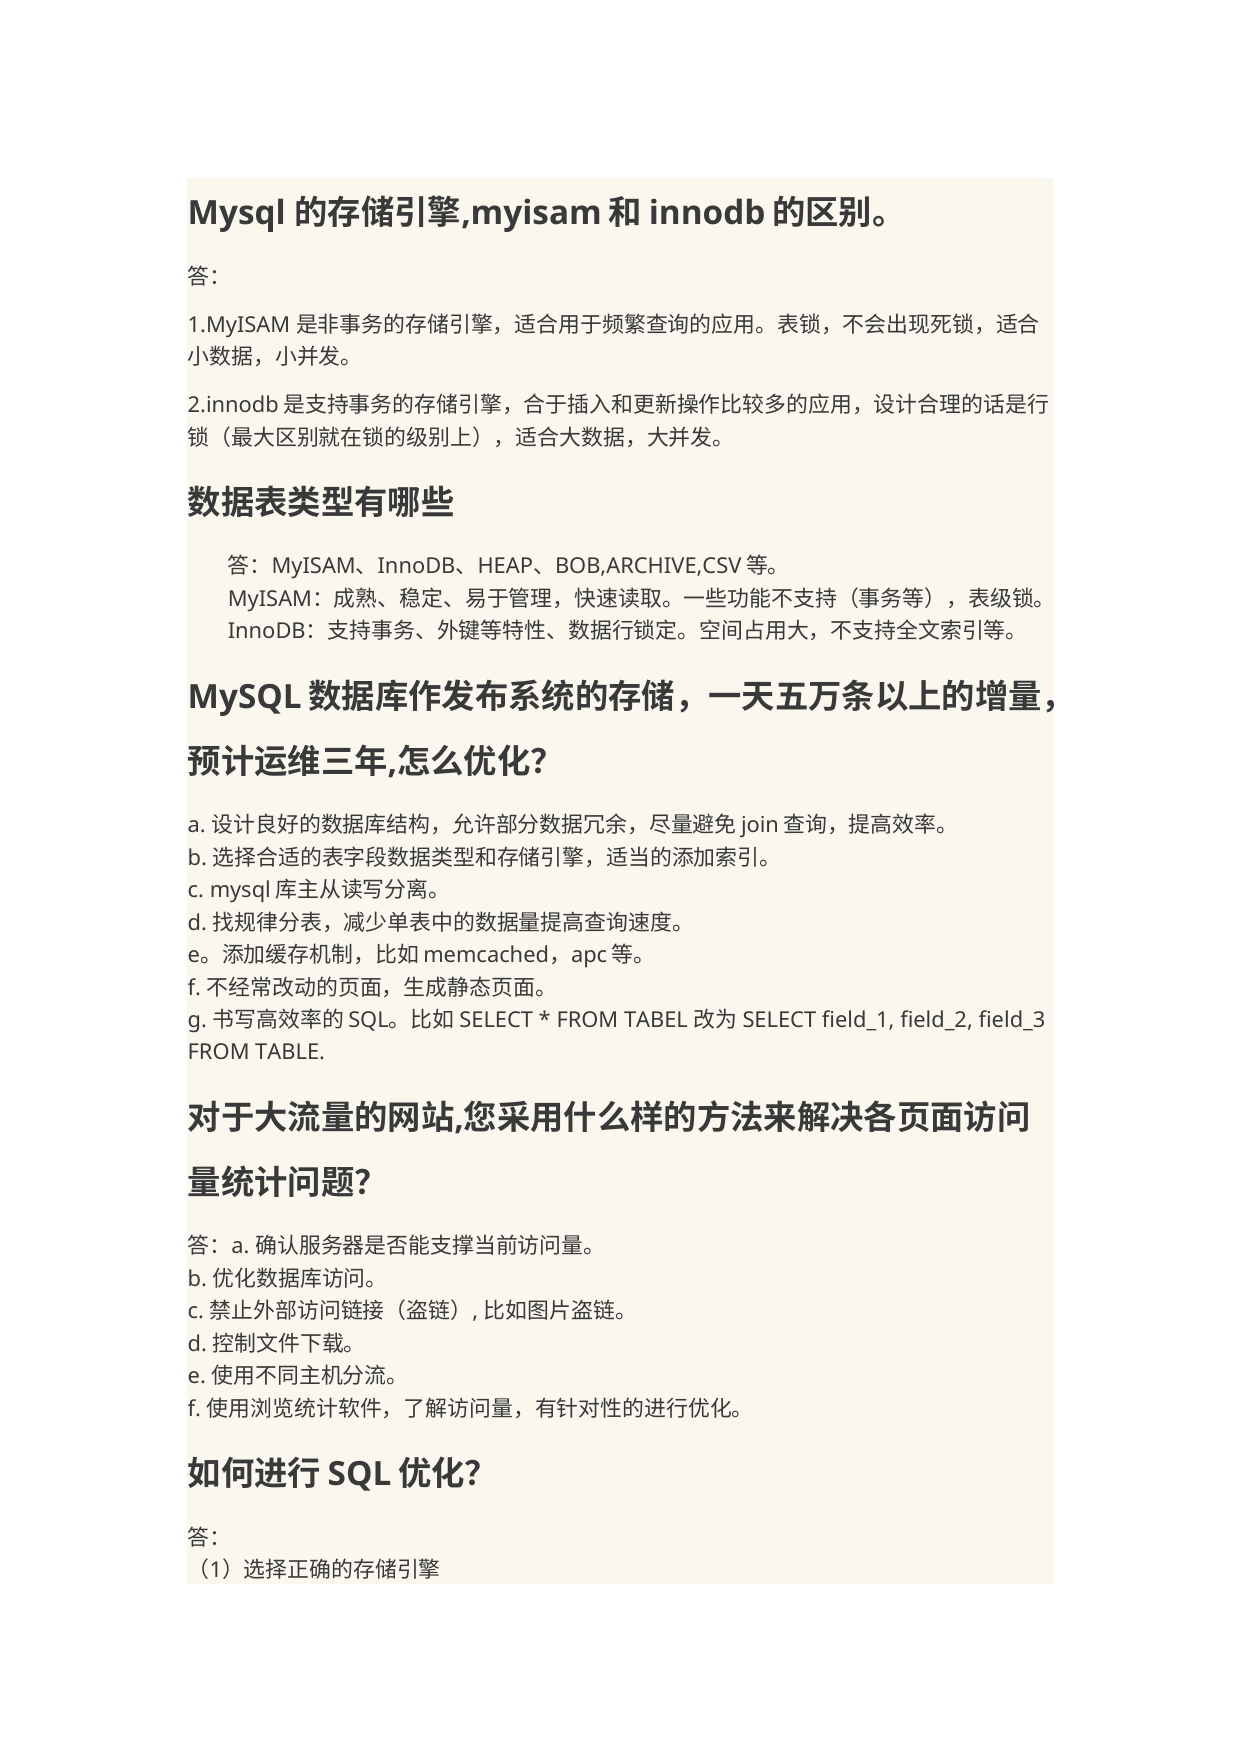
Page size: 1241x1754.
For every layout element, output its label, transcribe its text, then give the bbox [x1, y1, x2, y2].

text 如何进行SQL优化？ [187, 1439, 1053, 1504]
text Mysql 的存储引擎,myisam和innodb的区别。 [187, 178, 1053, 243]
text 对于大流量的网站,您采用什么样的方法来解决各页面访问量统计问题？ [187, 1083, 1053, 1213]
text 答： [187, 258, 1053, 291]
text 1.MyISAM 是非事务的存储引擎，适合用于频繁查询的应用。表锁，不会出现死锁，适合小数据，小并发。 [187, 306, 1053, 371]
text 答：a. 确认服务器是否能支撑当前访问量。 b. 优化数据库访问。 c. 禁止外部访问链接（盗链）, 比如图片盗链。 d. 控制文件下载。 e. 使用不同主机分流。 f. 使用浏览统计软件，了解访问量，有针对性的进行优化。 [187, 1228, 1053, 1423]
text 2.innodb是支持事务的存储引擎，合于插入和更新操作比较多的应用，设计合理的话是行锁（最大区别就在锁的级别上），适合大数据，大并发。 [187, 387, 1053, 452]
text 答：MyISAM、InnoDB、HEAP、BOB,ARCHIVE,CSV等。 MyISAM：成熟、稳定、易于管理，快速读取。一些功能不支持（事务等），表级锁。 InnoDB：支持事务、外键等特性、数据行锁定。空间占用大，不支持全文索引等。 [187, 548, 1053, 646]
text a. 设计良好的数据库结构，允许部分数据冗余，尽量避免join查询，提高效率。 b. 选择合适的表字段数据类型和存储引擎，适当的添加索引。 c. mysql库主从读写分离。 d. 找规律分表，减少单表中的数据量提高查询速度。 e。添加缓存机制，比如memcached，apc等。 f. 不经常改动的页面，生成静态页面。 g. 书写高效率的SQL。比如 SELECT * FROM TABEL 改为 SELECT field_1, field_2, field_3 FROM TABLE. [187, 807, 1053, 1067]
text 数据表类型有哪些 [187, 468, 1053, 533]
text MySQL数据库作发布系统的存储，一天五万条以上的增量，预计运维三年,怎么优化？ [187, 661, 1053, 791]
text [187, 1519, 1053, 1584]
